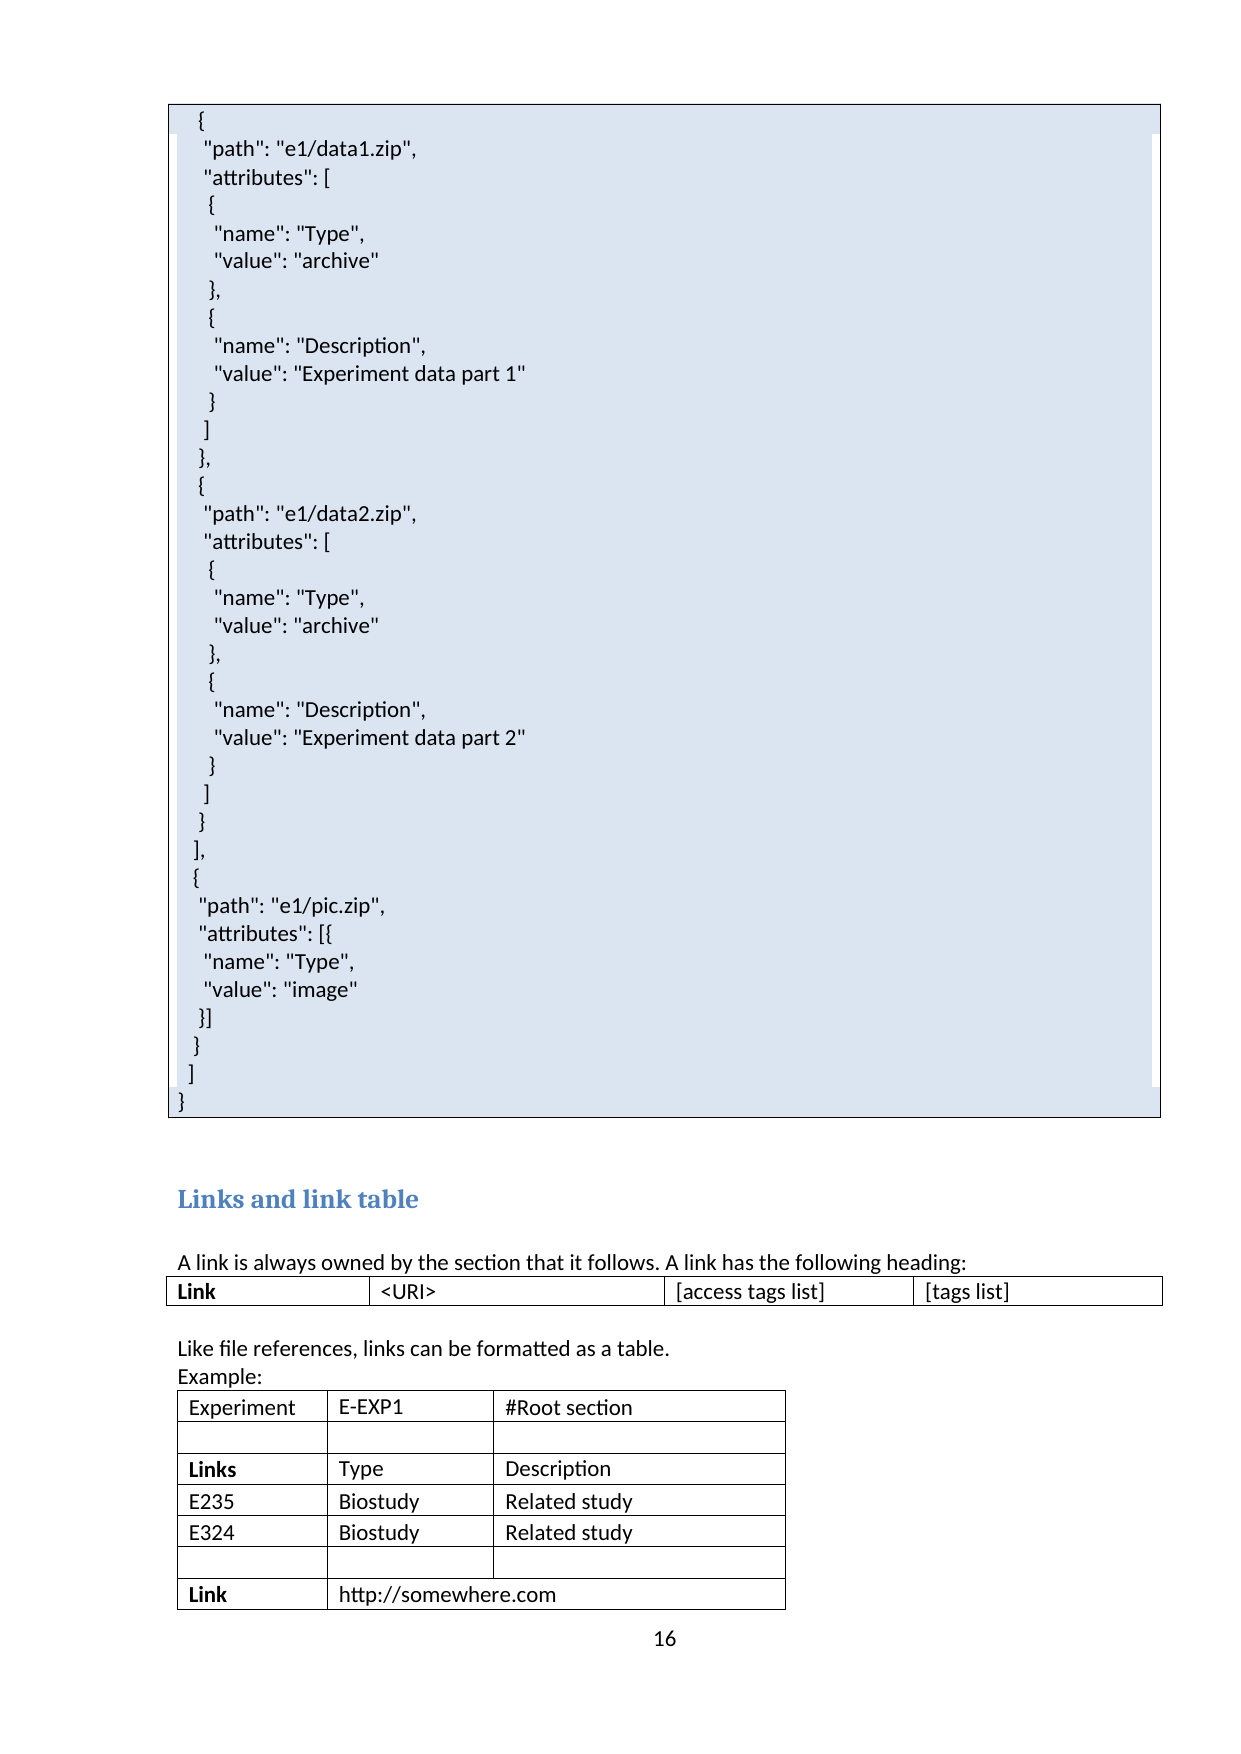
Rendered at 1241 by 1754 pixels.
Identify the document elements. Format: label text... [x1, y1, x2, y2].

text "path": "e1/data2.zip", [177, 499, 1152, 527]
table_cell [494, 1547, 785, 1577]
text }, [177, 443, 1152, 471]
text A link is always owned by the section that it follows. A link has the following heading: [177, 1248, 1152, 1276]
text { [169, 105, 1160, 134]
table_cell E235 [178, 1485, 327, 1515]
table_cell Type [328, 1454, 493, 1484]
text { [177, 555, 1152, 583]
text "value": "image" [177, 975, 1152, 1003]
table_header [access tags list] [665, 1277, 913, 1305]
text } [177, 387, 1152, 415]
text "attributes": [{ [177, 919, 1152, 947]
table_header #Root section [494, 1391, 785, 1421]
text { [177, 471, 1152, 499]
text "path": "e1/pic.zip", [177, 891, 1152, 919]
text ] [177, 779, 1152, 807]
text "name": "Type", [177, 947, 1152, 975]
table_cell [494, 1422, 785, 1452]
text "value": "archive" [177, 611, 1152, 639]
table_header E-EXP1 [328, 1391, 493, 1421]
table_header <URI> [370, 1277, 664, 1305]
text ] [177, 1059, 1152, 1084]
text } [177, 807, 1152, 835]
text { [177, 667, 1152, 695]
table_header [tags list] [914, 1277, 1162, 1305]
table_cell [328, 1547, 493, 1577]
table_cell [178, 1547, 327, 1577]
text { [177, 863, 1152, 891]
text "name": "Description", [177, 331, 1152, 359]
table_cell [178, 1422, 327, 1452]
text Example: [177, 1362, 1152, 1390]
text } [177, 751, 1152, 779]
text "name": "Type", [177, 583, 1152, 611]
text }, [177, 639, 1152, 667]
table_header Link [167, 1277, 369, 1305]
table_cell Biostudy [328, 1516, 493, 1546]
text "attributes": [ [177, 527, 1152, 555]
text { [177, 191, 1152, 219]
text }, [177, 275, 1152, 303]
text "value": "Experiment data part 2" [177, 723, 1152, 751]
text "name": "Description", [177, 695, 1152, 723]
text } [177, 1031, 1152, 1059]
table_header Experiment [178, 1391, 327, 1421]
table_cell http://somewhere.com [328, 1579, 785, 1609]
text }] [177, 1003, 1152, 1031]
table_cell Links [178, 1454, 327, 1484]
text "attributes": [ [177, 163, 1152, 191]
subtitle Links and link table [177, 1184, 1152, 1215]
text "value": "archive" [177, 247, 1152, 275]
text "name": "Type", [177, 219, 1152, 247]
table_cell Related study [494, 1485, 785, 1515]
text } [169, 1084, 1160, 1117]
text "value": "Experiment data part 1" [177, 359, 1152, 387]
table_cell Description [494, 1454, 785, 1484]
table_cell Link [178, 1579, 327, 1609]
text "path": "e1/data1.zip", [177, 134, 1152, 163]
table_cell [328, 1422, 493, 1452]
table_cell Biostudy [328, 1485, 493, 1515]
text Like file references, links can be formatted as a table. [177, 1334, 1152, 1362]
table_cell Related study [494, 1516, 785, 1546]
text { [177, 303, 1152, 331]
text ] [177, 415, 1152, 443]
text ], [177, 835, 1152, 863]
table_cell E324 [178, 1516, 327, 1546]
